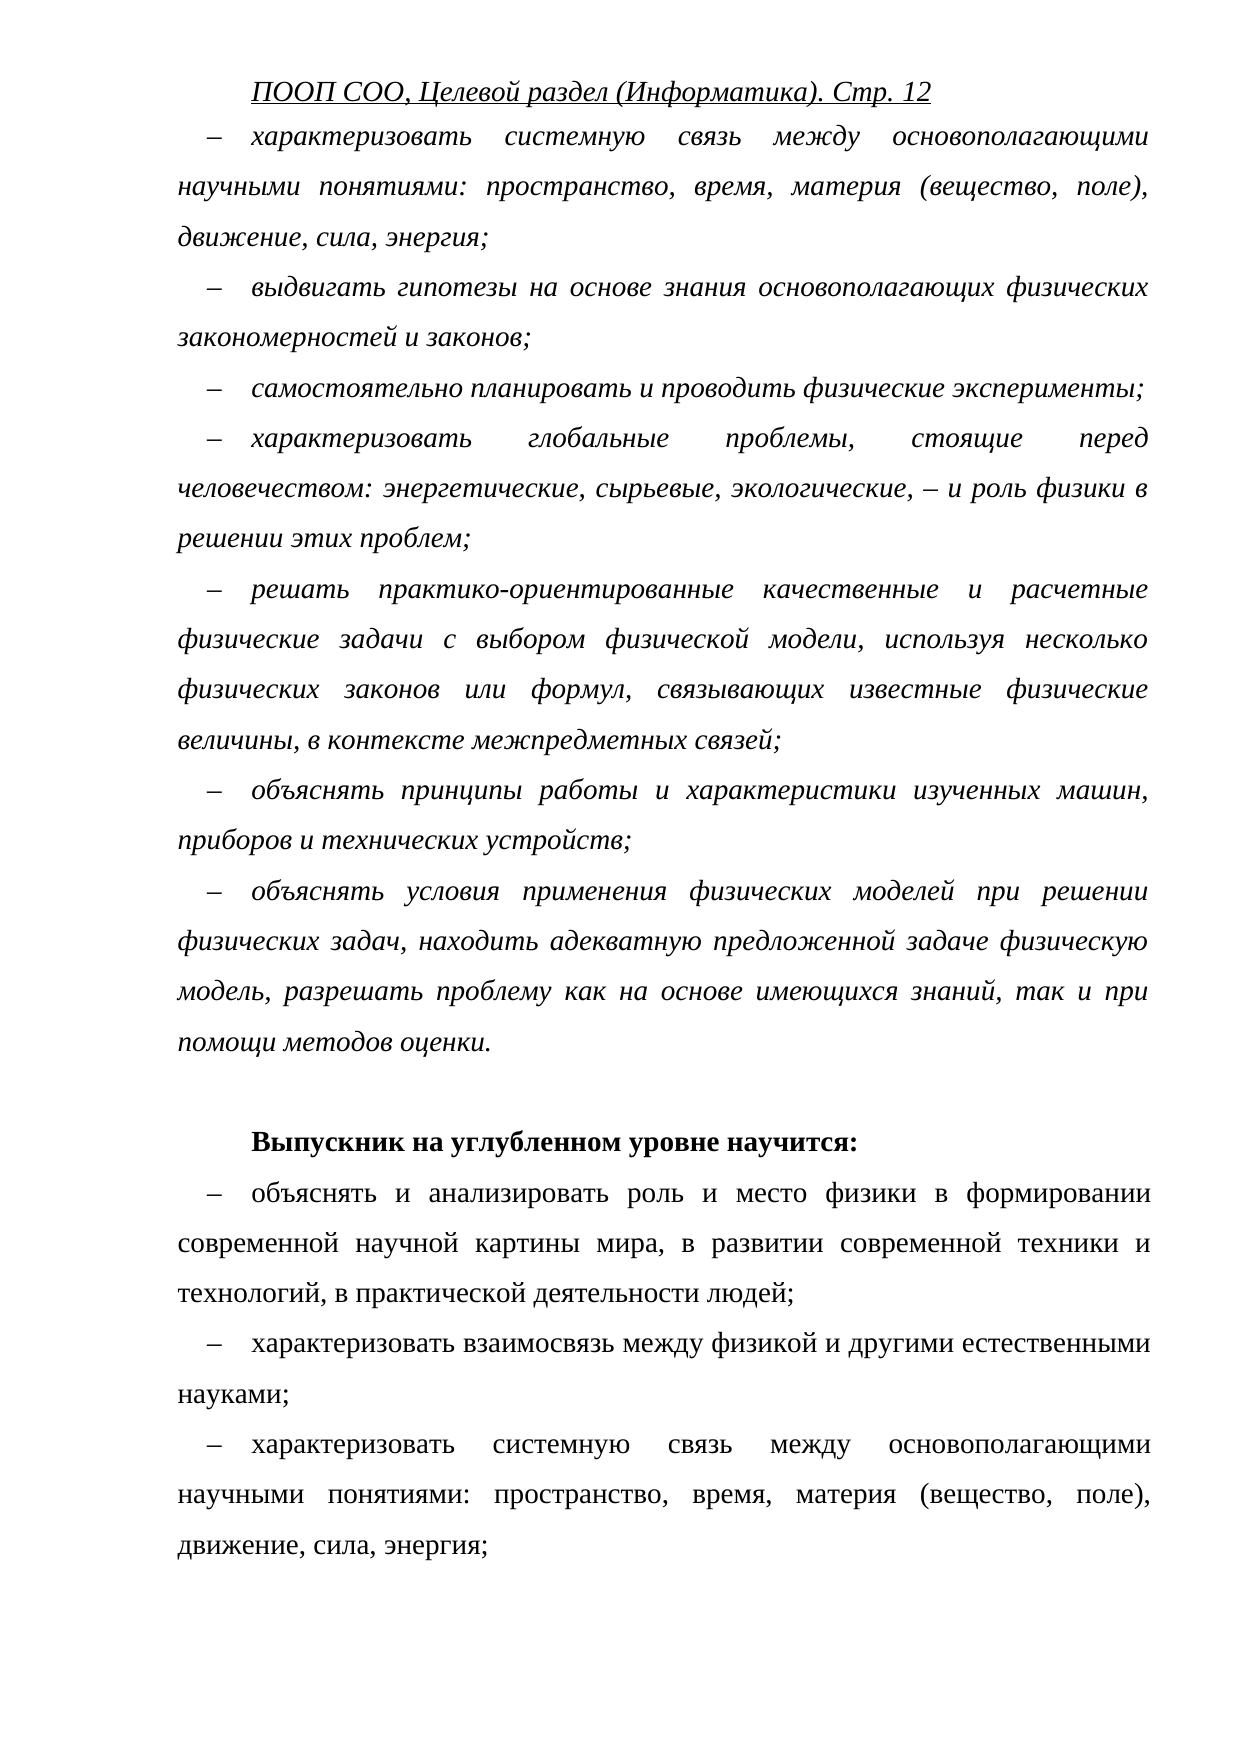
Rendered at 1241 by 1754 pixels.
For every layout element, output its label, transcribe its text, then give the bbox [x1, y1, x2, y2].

text объяснять и анализировать роль и место физики в формировании современной научной картины мира, в развитии современной техники и технологий, в практической деятельности людей; [177, 1175, 1152, 1309]
text характеризовать взаимосвязь между физикой и другими естественными науками; [177, 1326, 1152, 1409]
text решать практико-ориентированные качественные и расчетные физические задачи с выбором физической модели, используя несколько физических законов или формул, связывающих известные физические величины, в контексте межпредметных связей; [177, 571, 1152, 755]
text объяснять условия применения физических моделей при решении физических задач, находить адекватную предложенной задаче физическую модель, разрешать проблему как на основе имеющихся знаний, так и при помощи методов оценки. [177, 873, 1152, 1057]
text объяснять принципы работы и характеристики изученных машин, приборов и технических устройств; [177, 772, 1152, 856]
text выдвигать гипотезы на основе знания основополагающих физических закономерностей и законов; [177, 269, 1152, 353]
text Выпускник на углубленном уровне научится: [177, 1124, 1152, 1158]
text характеризовать глобальные проблемы, стоящие перед человечеством: энергетические, сырьевые, экологические, – и роль физики в решении этих проблем; [177, 420, 1152, 554]
text самостоятельно планировать и проводить физические эксперименты; [177, 370, 1152, 403]
text характеризовать системную связь между основополагающими научными понятиями: пространство, время, материя (вещество, поле), движение, сила, энергия; [177, 1426, 1152, 1560]
text характеризовать системную связь между основополагающими научными понятиями: пространство, время, материя (вещество, поле), движение, сила, энергия; [177, 118, 1152, 252]
